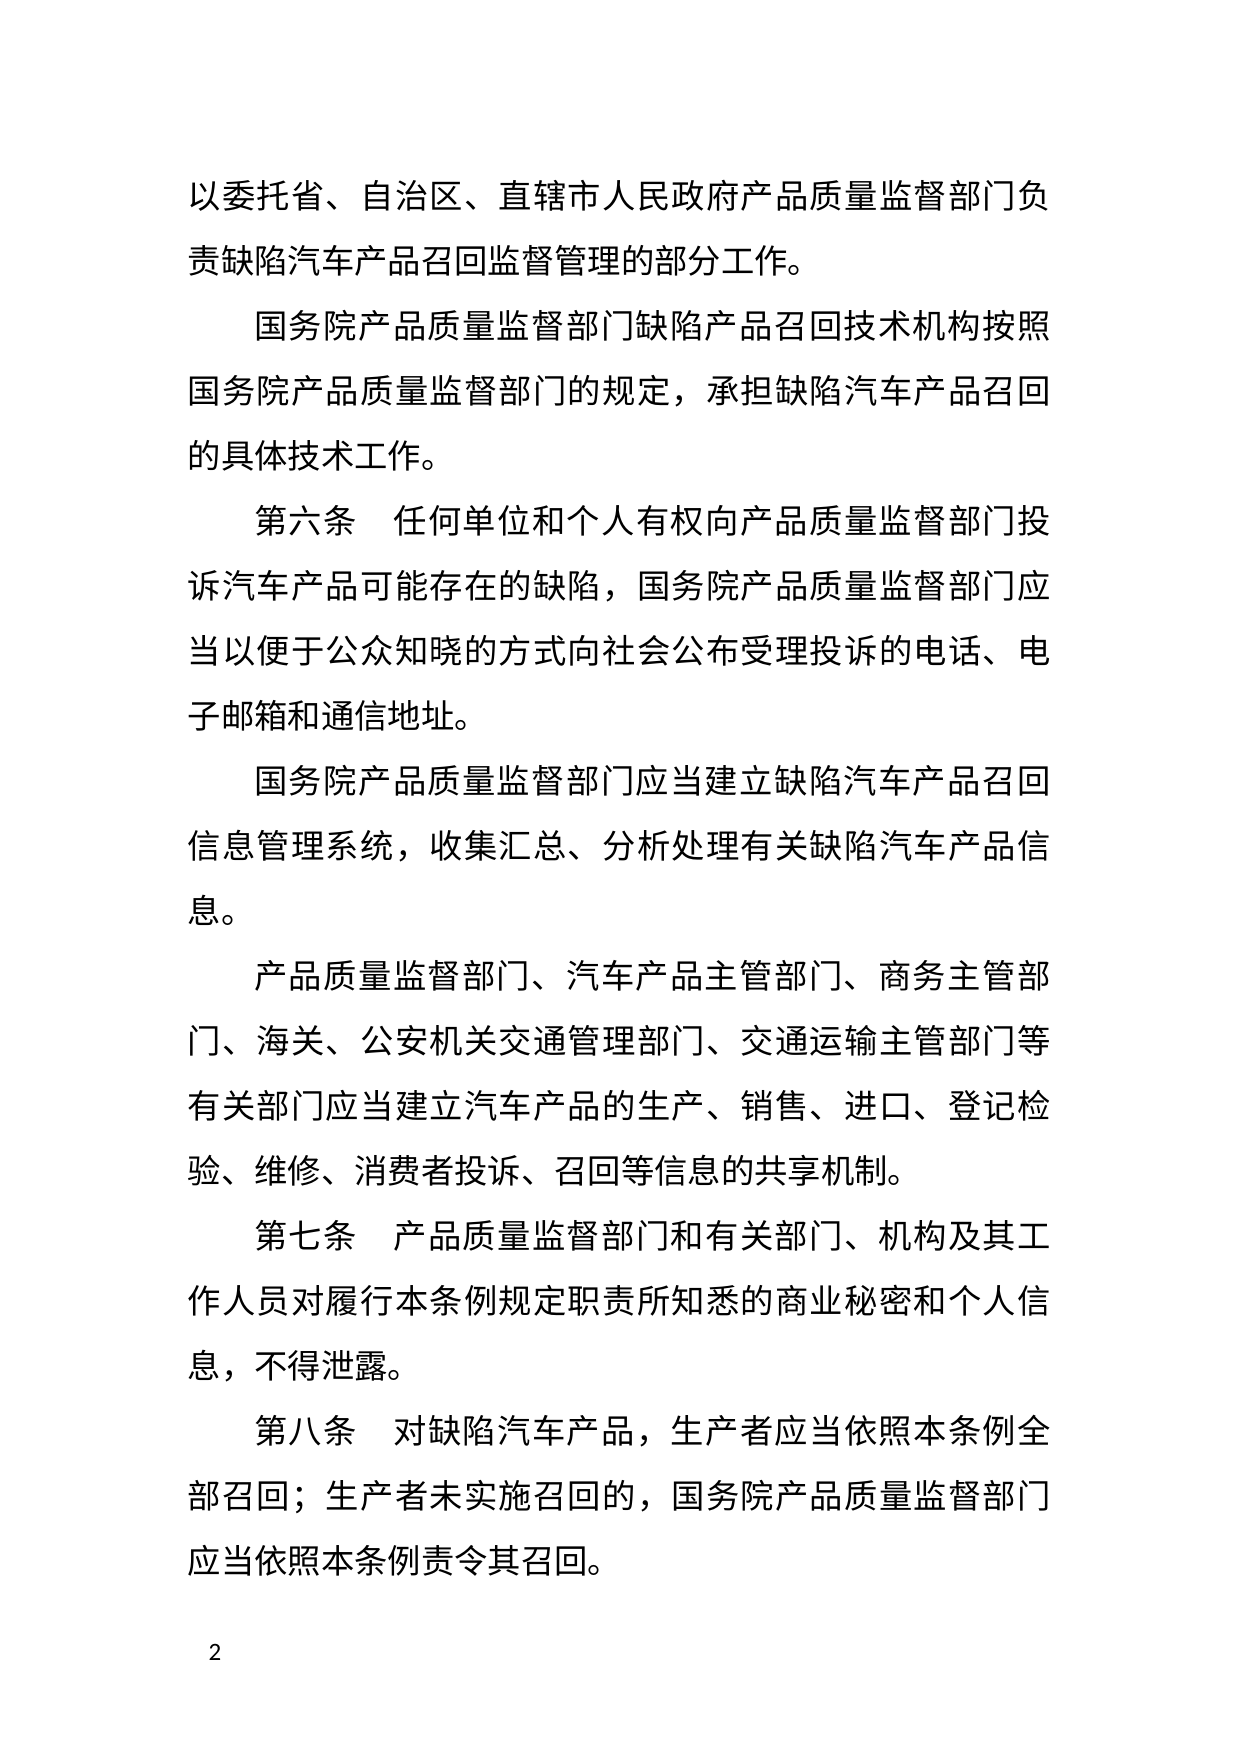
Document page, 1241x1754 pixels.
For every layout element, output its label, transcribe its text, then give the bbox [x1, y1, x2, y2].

text 第六条 任何单位和个人有权向产品质量监督部门投诉汽车产品可能存在的缺陷，国务院产品质量监督部门应当以便于公众知晓的方式向社会公布受理投诉的电话、电子邮箱和通信地址。 [187, 487, 1053, 747]
text 产品质量监督部门、汽车产品主管部门、商务主管部门、海关、公安机关交通管理部门、交通运输主管部门等有关部门应当建立汽车产品的生产、销售、进口、登记检验、维修、消费者投诉、召回等信息的共享机制。 [187, 942, 1053, 1202]
text 国务院产品质量监督部门应当建立缺陷汽车产品召回信息管理系统，收集汇总、分析处理有关缺陷汽车产品信息。 [187, 747, 1053, 942]
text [187, 162, 1053, 292]
text 国务院产品质量监督部门缺陷产品召回技术机构按照国务院产品质量监督部门的规定，承担缺陷汽车产品召回的具体技术工作。 [187, 292, 1053, 487]
text 第八条 对缺陷汽车产品，生产者应当依照本条例全部召回；生产者未实施召回的，国务院产品质量监督部门应当依照本条例责令其召回。 [187, 1397, 1053, 1592]
text 第七条 产品质量监督部门和有关部门、机构及其工作人员对履行本条例规定职责所知悉的商业秘密和个人信息，不得泄露。 [187, 1202, 1053, 1397]
